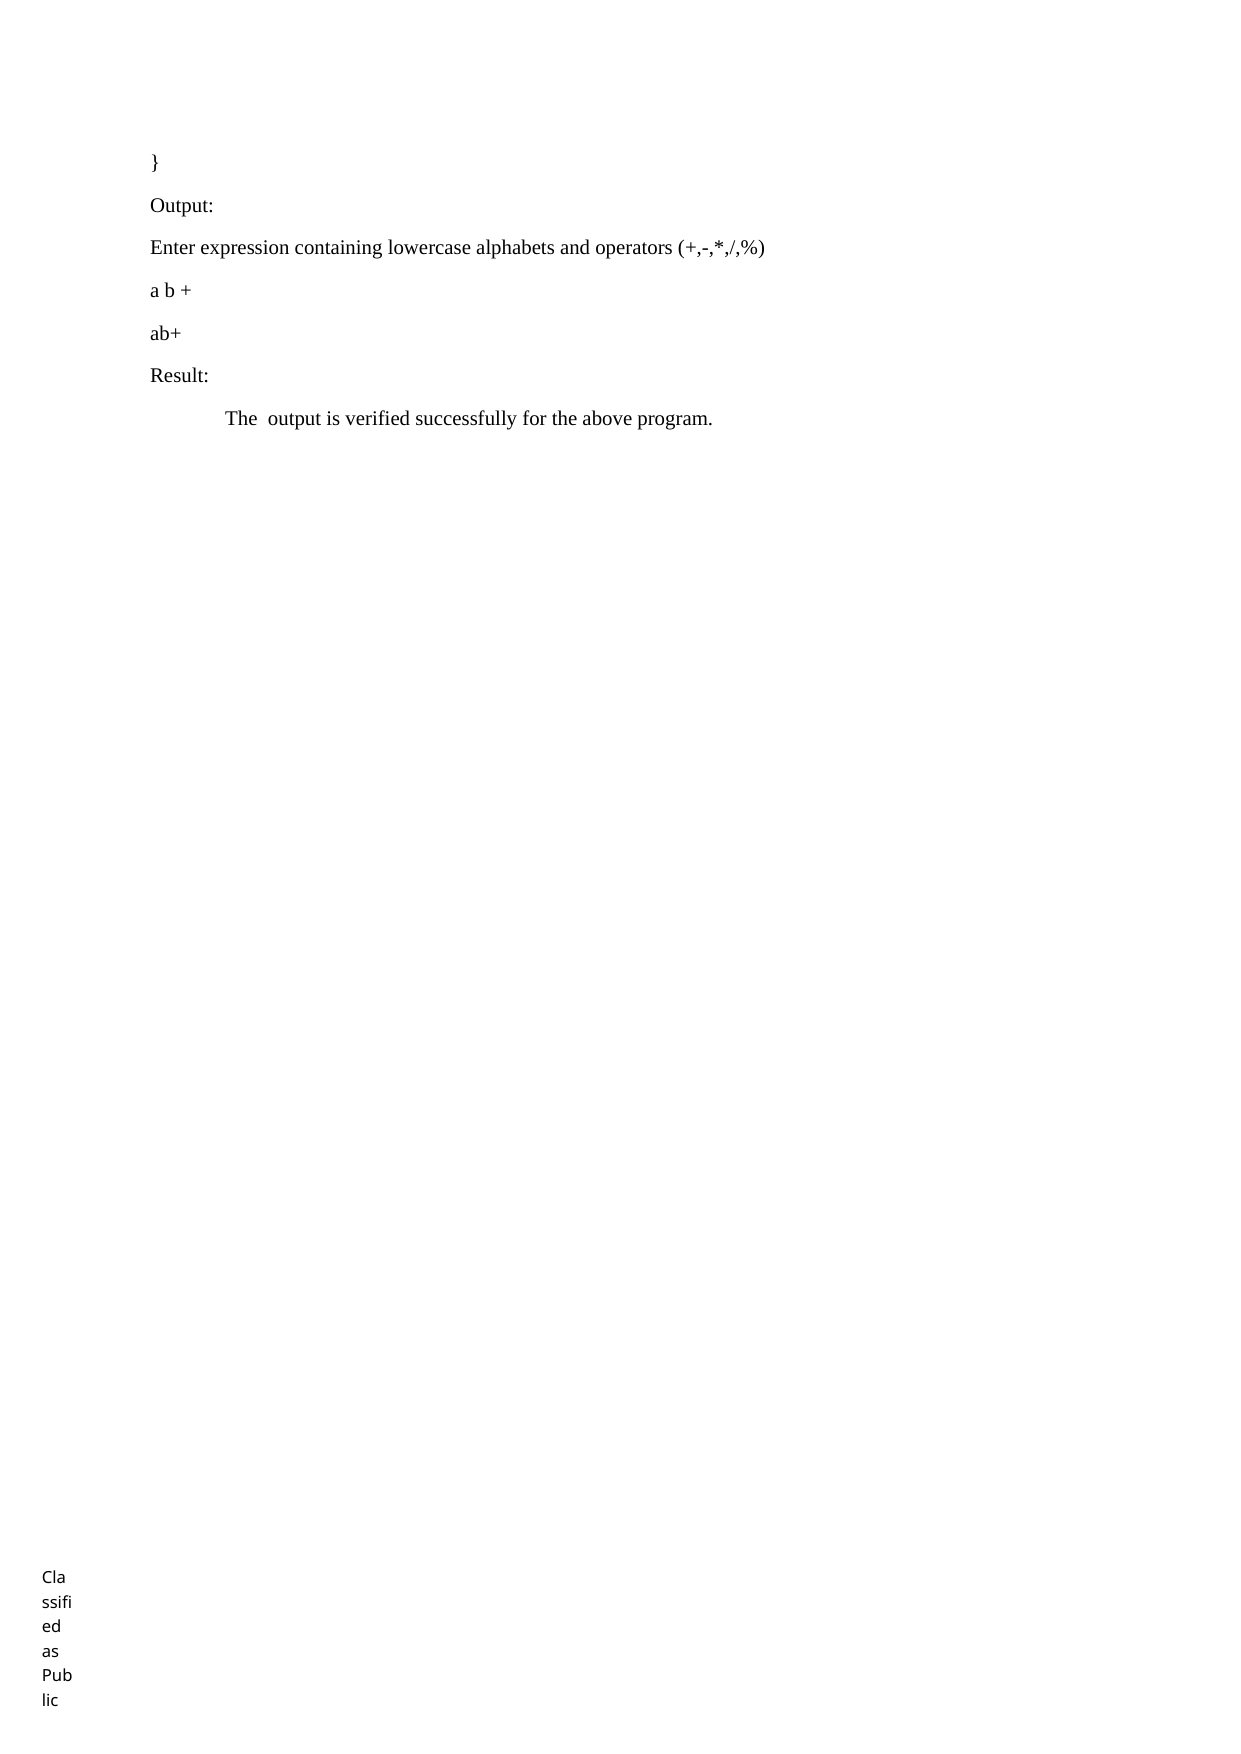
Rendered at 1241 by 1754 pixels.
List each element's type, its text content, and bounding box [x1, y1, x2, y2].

text Enter expression containing lowercase alphabets and operators (+,-,*,/,%) [150, 235, 1090, 259]
text The output is verified successfully for the above program. [150, 406, 1090, 430]
text Output: [150, 193, 1090, 217]
text Result: [150, 363, 1090, 387]
text ab+ [150, 320, 1090, 344]
text a b + [150, 278, 1090, 302]
text } [150, 150, 1090, 174]
